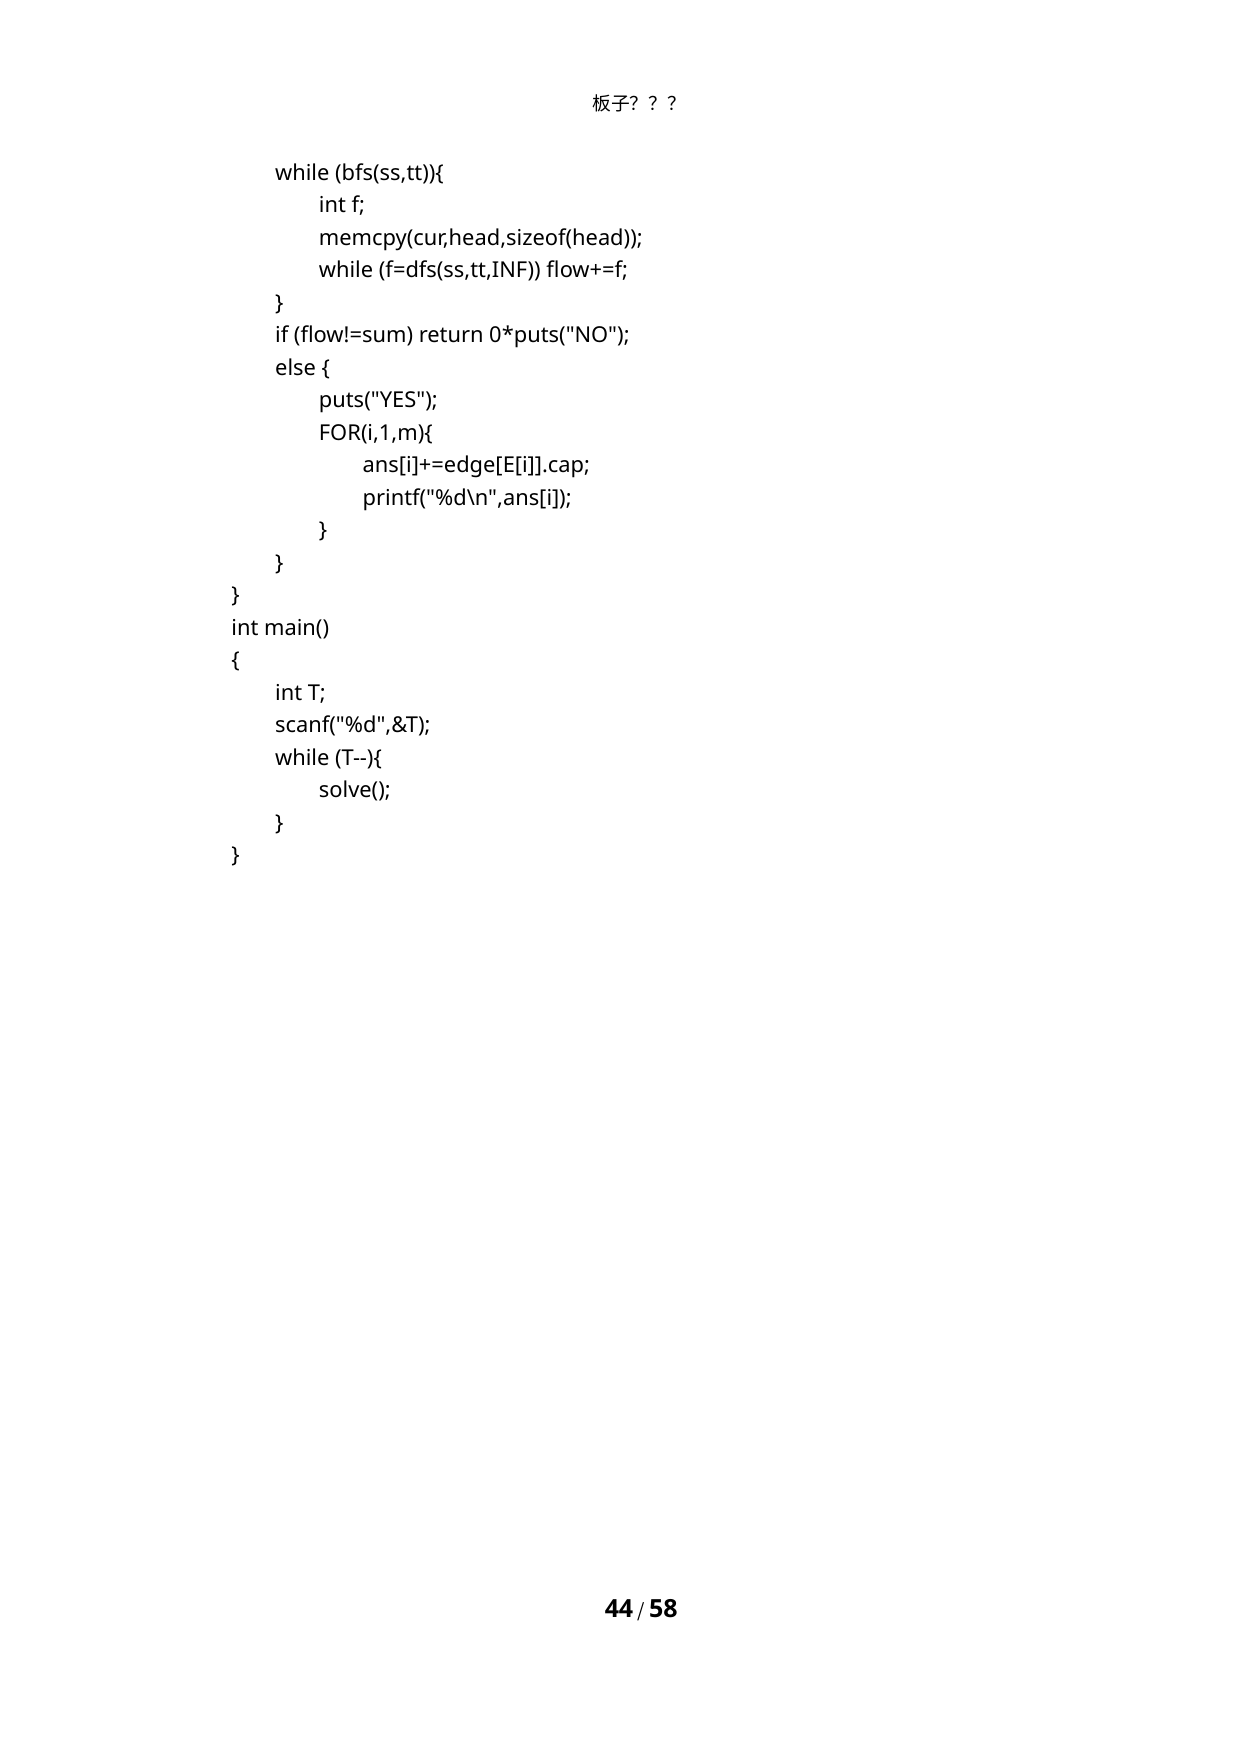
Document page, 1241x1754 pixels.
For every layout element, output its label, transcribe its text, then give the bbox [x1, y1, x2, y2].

text memcpy(cur,head,sizeof(head)); [187, 221, 1053, 253]
text } [187, 286, 1053, 318]
text { [187, 643, 1053, 676]
text scanf("%d",&T); [187, 708, 1053, 741]
text } [187, 546, 1053, 578]
text } [187, 513, 1053, 546]
text } [187, 838, 1053, 871]
text else { [187, 351, 1053, 383]
text while (bfs(ss,tt)){ [187, 156, 1053, 188]
text solve(); [187, 773, 1053, 806]
text printf("%d\n",ans[i]); [187, 481, 1053, 513]
text } [187, 578, 1053, 611]
text while (T--){ [187, 741, 1053, 773]
text ans[i]+=edge[E[i]].cap; [187, 448, 1053, 481]
text } [187, 806, 1053, 838]
text if (flow!=sum) return 0*puts("NO"); [187, 318, 1053, 351]
text FOR(i,1,m){ [187, 416, 1053, 448]
text int main() [187, 611, 1053, 643]
text int f; [187, 188, 1053, 221]
text int T; [187, 676, 1053, 708]
text while (f=dfs(ss,tt,INF)) flow+=f; [187, 253, 1053, 286]
text puts("YES"); [187, 383, 1053, 416]
